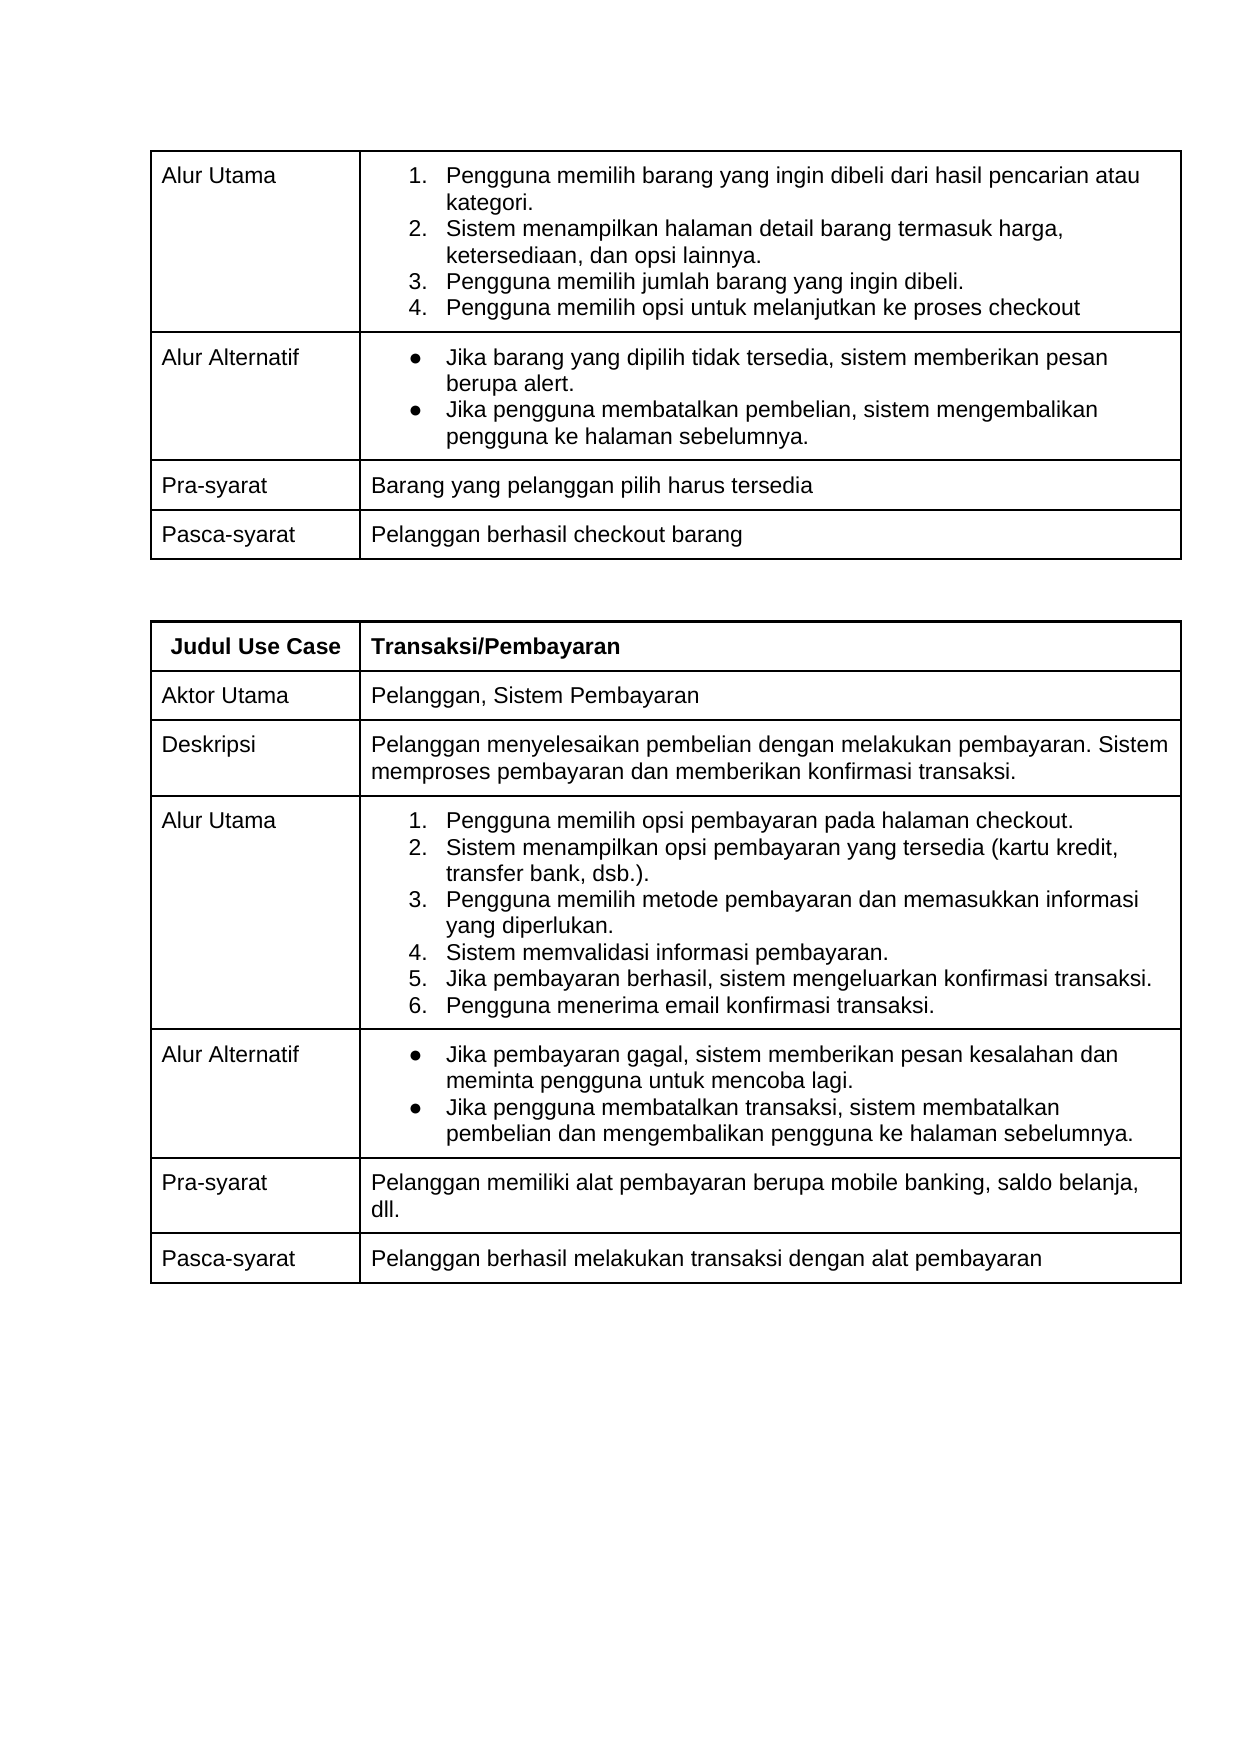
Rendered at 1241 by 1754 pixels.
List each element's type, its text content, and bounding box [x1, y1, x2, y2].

table_header Transaksi/Pembayaran [361, 623, 1180, 670]
table_cell Pelanggan menyelesaikan pembelian dengan melakukan pembayaran. Sistem memproses pembayaran dan memberikan konfirmasi transaksi. [361, 721, 1180, 794]
table_cell Pasca-syarat [152, 1234, 359, 1282]
table_cell Deskripsi [152, 721, 359, 794]
table_cell Aktor Utama [152, 672, 359, 719]
table_cell Pasca-syarat [152, 511, 359, 558]
table_cell Pra-syarat [152, 461, 359, 509]
table_cell Pelanggan memiliki alat pembayaran berupa mobile banking, saldo belanja, dll. [361, 1159, 1180, 1232]
table_cell Pra-syarat [152, 1159, 359, 1232]
table_cell Alur Utama [152, 797, 359, 1028]
table_cell Pelanggan berhasil checkout barang [361, 511, 1180, 558]
table_header Judul Use Case [152, 623, 359, 670]
table_cell Alur Alternatif [152, 1030, 359, 1157]
table_cell Pelanggan, Sistem Pembayaran [361, 672, 1180, 719]
table_cell Alur Utama [152, 152, 359, 331]
table_cell Jika pembayaran gagal, sistem memberikan pesan kesalahan dan meminta pengguna untuk mencoba lagi. Jika pengguna membatalkan transaksi, sistem membatalkan pembelian dan mengembalikan pengguna ke halaman sebelumnya. [361, 1030, 1180, 1157]
table_cell Jika barang yang dipilih tidak tersedia, sistem memberikan pesan berupa alert. Jika pengguna membatalkan pembelian, sistem mengembalikan pengguna ke halaman sebelumnya. [361, 333, 1180, 459]
table_cell Barang yang pelanggan pilih harus tersedia [361, 461, 1180, 509]
table_cell Pengguna memilih opsi pembayaran pada halaman checkout. Sistem menampilkan opsi pembayaran yang tersedia (kartu kredit, transfer bank, dsb.). Pengguna memilih metode pembayaran dan memasukkan informasi yang diperlukan. Sistem memvalidasi informasi pembayaran. Jika pembayaran berhasil, sistem mengeluarkan konfirmasi transaksi. Pengguna menerima email konfirmasi transaksi. [361, 797, 1180, 1028]
table_cell Alur Alternatif [152, 333, 359, 459]
table_cell Pengguna memilih barang yang ingin dibeli dari hasil pencarian atau kategori. Sistem menampilkan halaman detail barang termasuk harga, ketersediaan, dan opsi lainnya. Pengguna memilih jumlah barang yang ingin dibeli. Pengguna memilih opsi untuk melanjutkan ke proses checkout [361, 152, 1180, 331]
table_cell Pelanggan berhasil melakukan transaksi dengan alat pembayaran [361, 1234, 1180, 1282]
